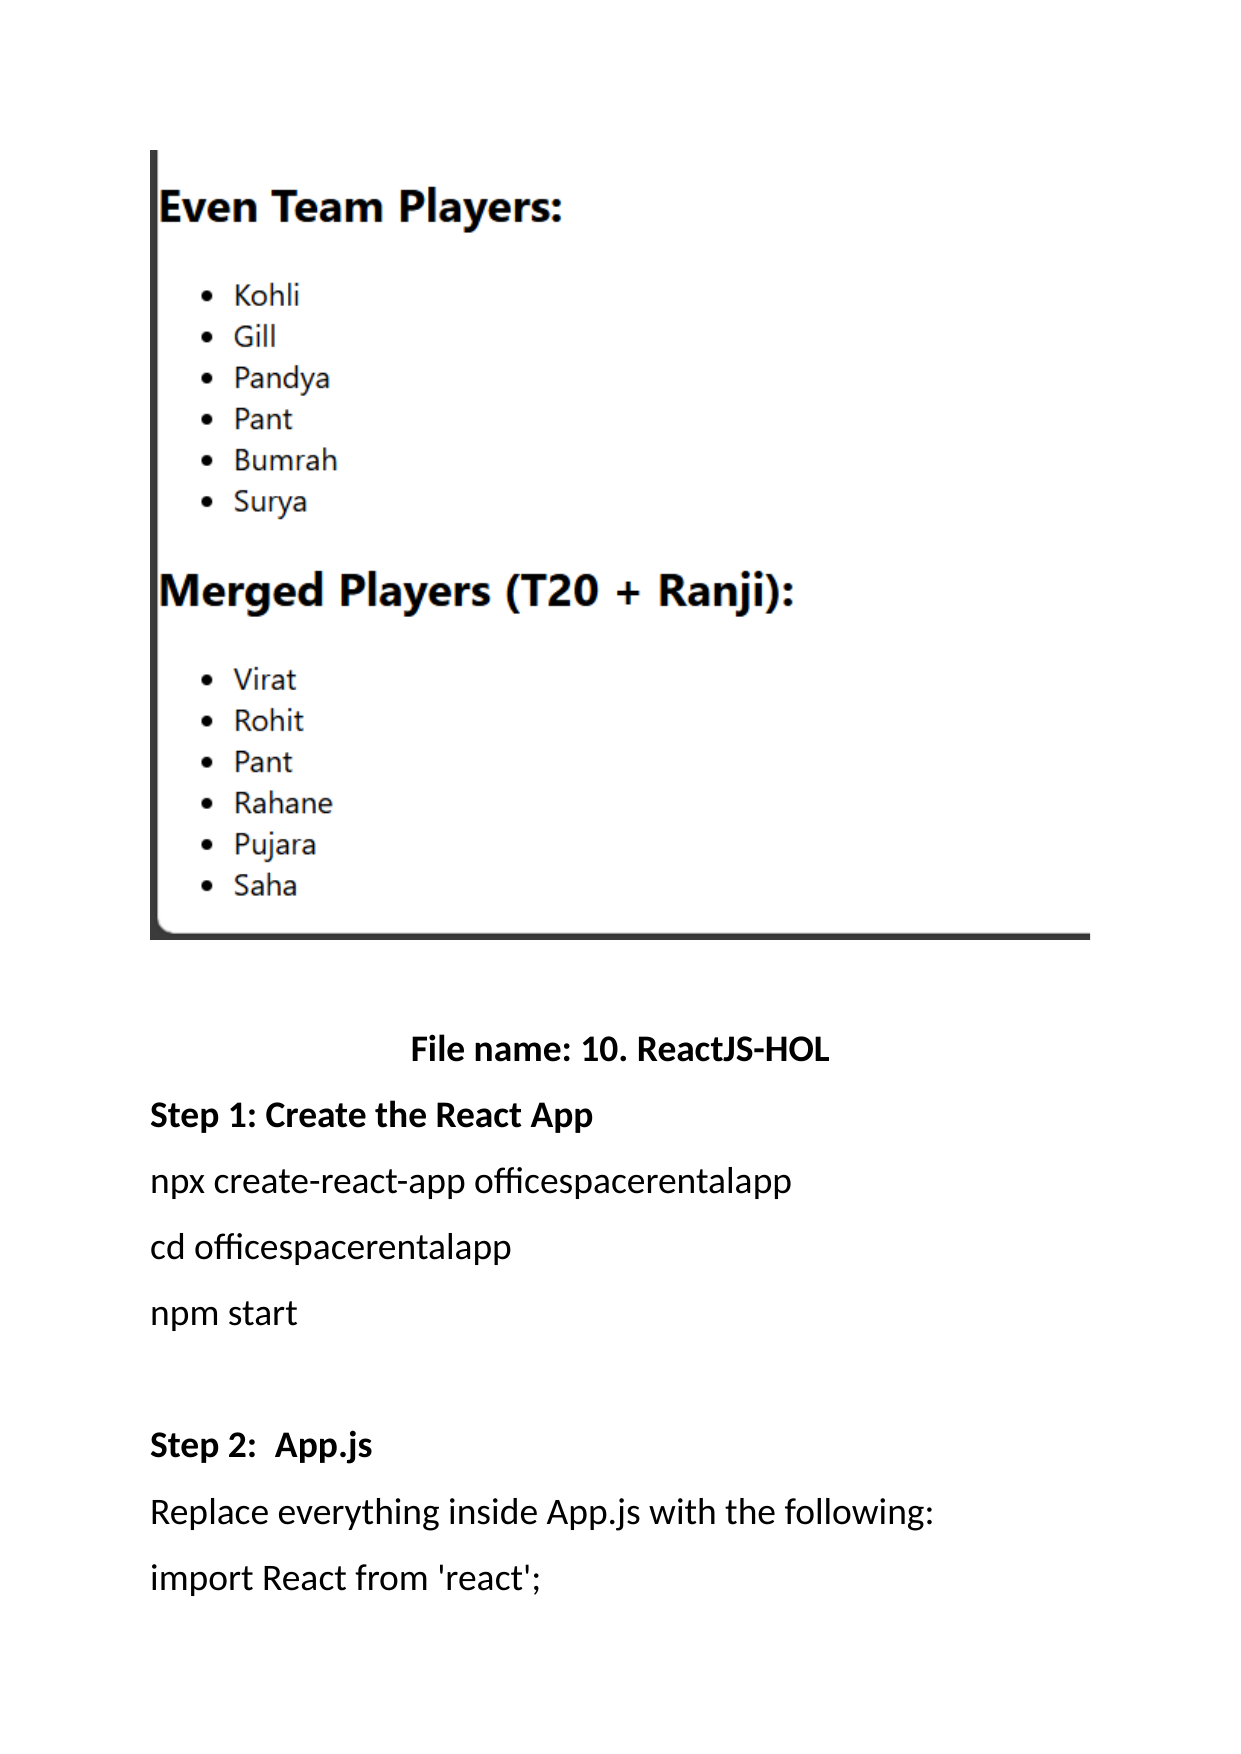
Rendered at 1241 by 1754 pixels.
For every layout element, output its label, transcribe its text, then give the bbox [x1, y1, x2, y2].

text cd officespacerentalapp [150, 1223, 1090, 1269]
text Step 1: Create the React App [150, 1091, 1090, 1137]
text npm start [150, 1289, 1090, 1335]
text Step 2: App.js [150, 1421, 1090, 1467]
picture [150, 150, 1091, 940]
text Replace everything inside App.js with the following: [150, 1488, 1090, 1533]
text import React from 'react'; [150, 1554, 1090, 1599]
text npx create-react-app officespacerentalapp [150, 1157, 1090, 1203]
text File name: 10. ReactJS-HOL [150, 1024, 1090, 1070]
